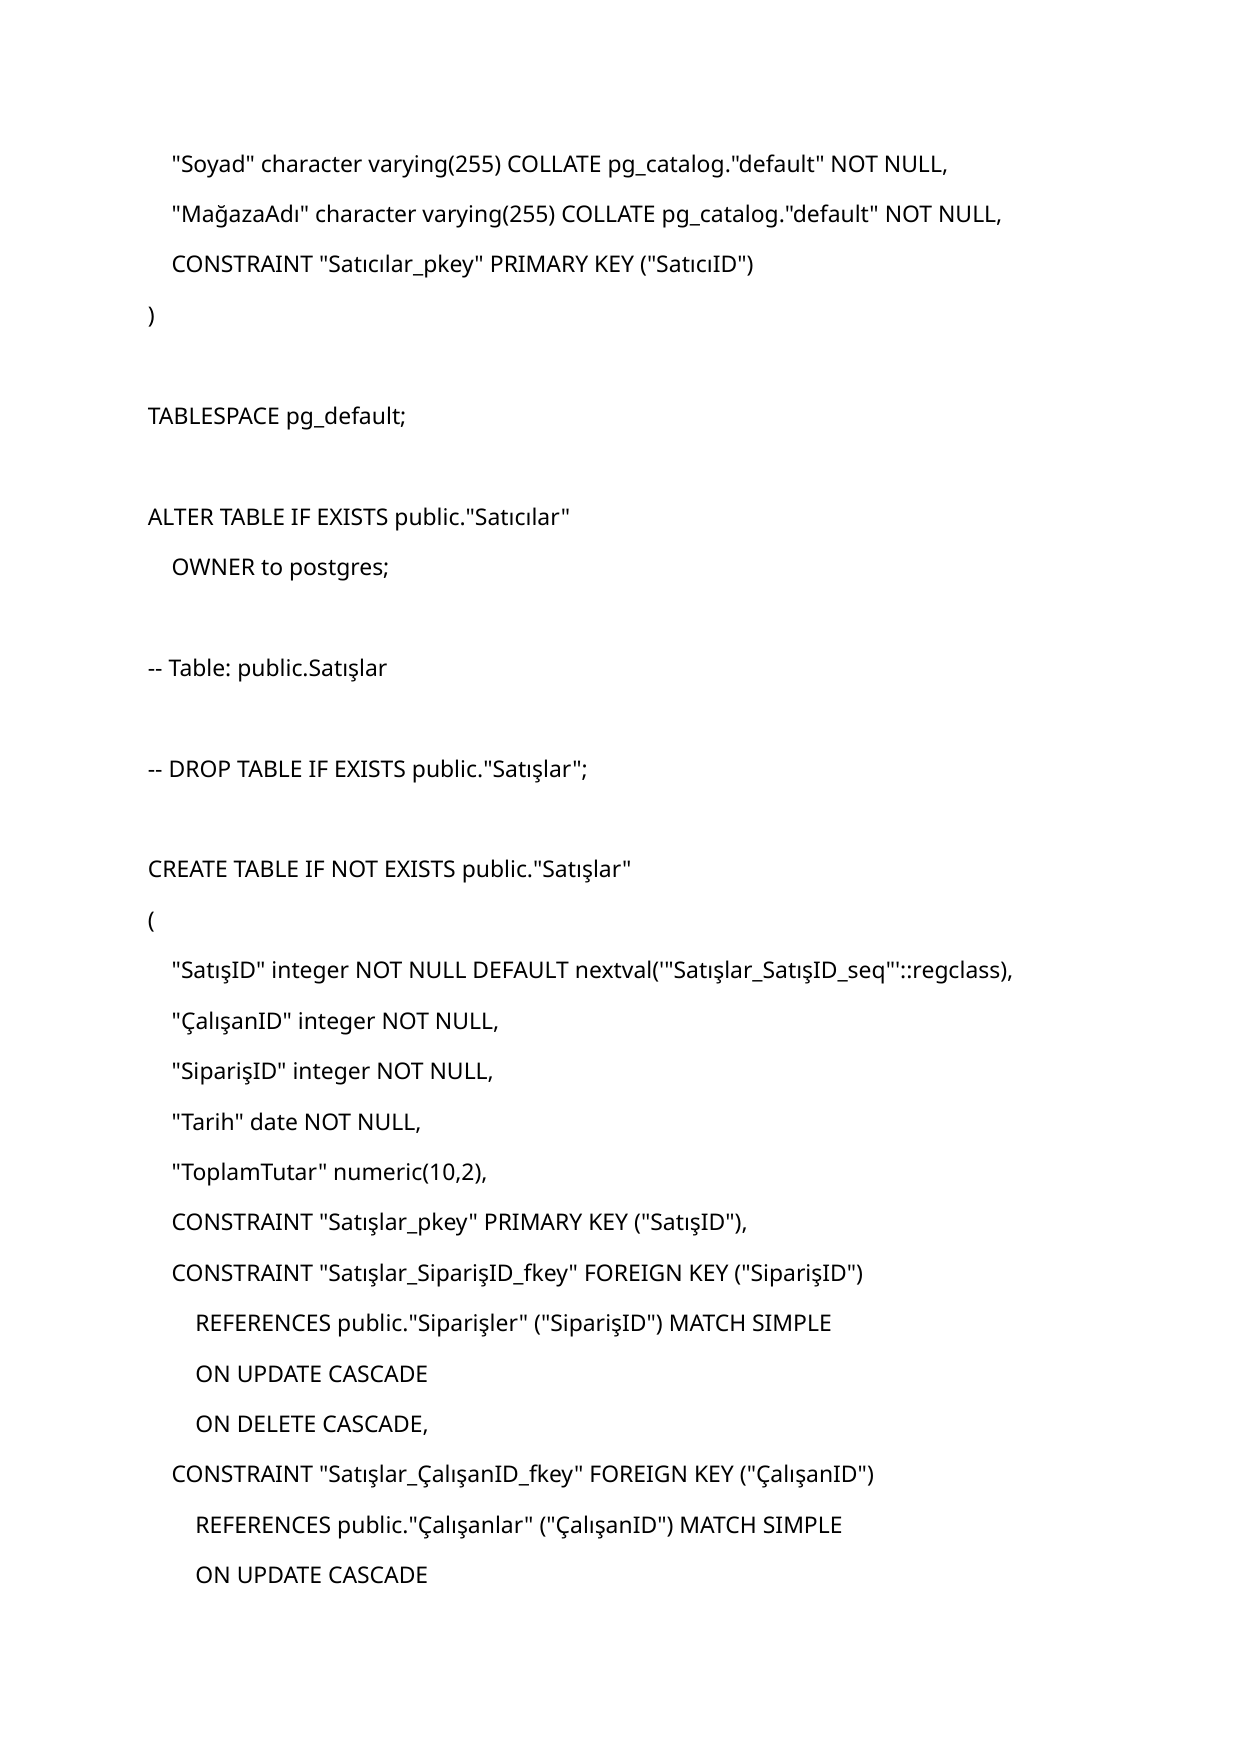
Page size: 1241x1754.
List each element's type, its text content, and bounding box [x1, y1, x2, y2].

text "ÇalışanID" integer NOT NULL, [148, 1005, 1093, 1036]
text OWNER to postgres; [148, 551, 1093, 582]
text ON UPDATE CASCADE [148, 1559, 1093, 1591]
text REFERENCES public."Çalışanlar" ("ÇalışanID") MATCH SIMPLE [148, 1509, 1093, 1540]
text CREATE TABLE IF NOT EXISTS public."Satışlar" [148, 853, 1093, 885]
text ALTER TABLE IF EXISTS public."Satıcılar" [148, 501, 1093, 532]
text "SatışID" integer NOT NULL DEFAULT nextval('"Satışlar_SatışID_seq"'::regclass), [148, 954, 1093, 986]
text "Soyad" character varying(255) COLLATE pg_catalog."default" NOT NULL, [148, 148, 1093, 179]
text ON UPDATE CASCADE [148, 1358, 1093, 1389]
text TABLESPACE pg_default; [148, 400, 1093, 431]
text REFERENCES public."Siparişler" ("SiparişID") MATCH SIMPLE [148, 1307, 1093, 1338]
text CONSTRAINT "Satışlar_pkey" PRIMARY KEY ("SatışID"), [148, 1206, 1093, 1238]
text ON DELETE CASCADE, [148, 1408, 1093, 1439]
text "SiparişID" integer NOT NULL, [148, 1055, 1093, 1086]
text ( [148, 904, 1093, 935]
text "MağazaAdı" character varying(255) COLLATE pg_catalog."default" NOT NULL, [148, 198, 1093, 229]
text CONSTRAINT "Satışlar_ÇalışanID_fkey" FOREIGN KEY ("ÇalışanID") [148, 1458, 1093, 1490]
text -- DROP TABLE IF EXISTS public."Satışlar"; [148, 753, 1093, 784]
text "Tarih" date NOT NULL, [148, 1106, 1093, 1137]
text CONSTRAINT "Satıcılar_pkey" PRIMARY KEY ("SatıcıID") [148, 248, 1093, 280]
text -- Table: public.Satışlar [148, 652, 1093, 683]
text CONSTRAINT "Satışlar_SiparişID_fkey" FOREIGN KEY ("SiparişID") [148, 1257, 1093, 1288]
text "ToplamTutar" numeric(10,2), [148, 1156, 1093, 1187]
text ) [148, 299, 1093, 330]
